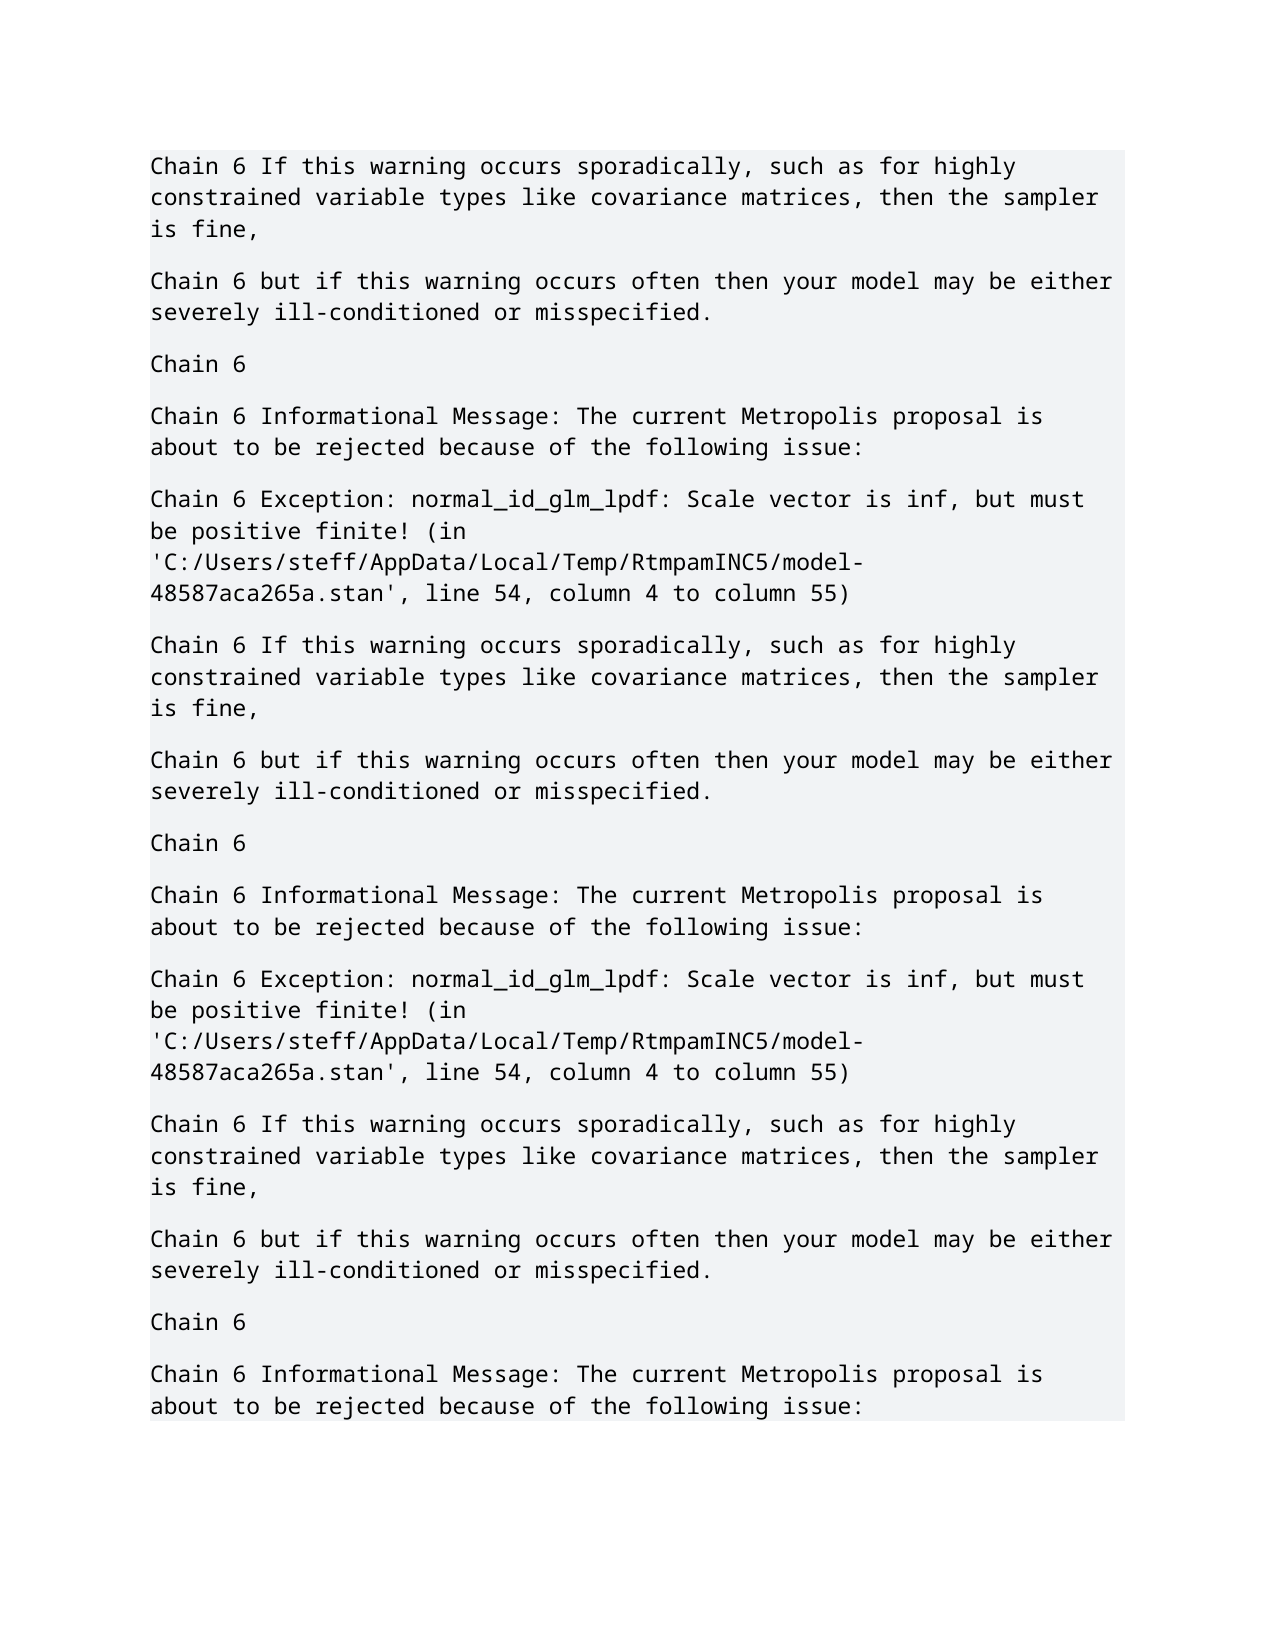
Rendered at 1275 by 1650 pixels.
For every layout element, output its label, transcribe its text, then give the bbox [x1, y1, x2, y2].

text Chain 6 [150, 348, 1125, 379]
text Chain 6 but if this warning occurs often then your model may be either severely ill-conditioned or misspecified. [150, 264, 1125, 327]
text Chain 6 Informational Message: The current Metropolis proposal is about to be rejected because of the following issue: [150, 879, 1125, 942]
text Chain 6 If this warning occurs sporadically, such as for highly constrained variable types like covariance matrices, then the sampler is fine, [150, 629, 1125, 723]
text Chain 6 If this warning occurs sporadically, such as for highly constrained variable types like covariance matrices, then the sampler is fine, [150, 1108, 1125, 1202]
text Chain 6 [150, 827, 1125, 858]
text Chain 6 Informational Message: The current Metropolis proposal is about to be rejected because of the following issue: [150, 1358, 1125, 1421]
text Chain 6 Informational Message: The current Metropolis proposal is about to be rejected because of the following issue: [150, 400, 1125, 462]
text Chain 6 but if this warning occurs often then your model may be either severely ill-conditioned or misspecified. [150, 1223, 1125, 1285]
text Chain 6 If this warning occurs sporadically, such as for highly constrained variable types like covariance matrices, then the sampler is fine, [150, 150, 1125, 244]
text Chain 6 but if this warning occurs often then your model may be either severely ill-conditioned or misspecified. [150, 744, 1125, 806]
text Chain 6 [150, 1306, 1125, 1337]
